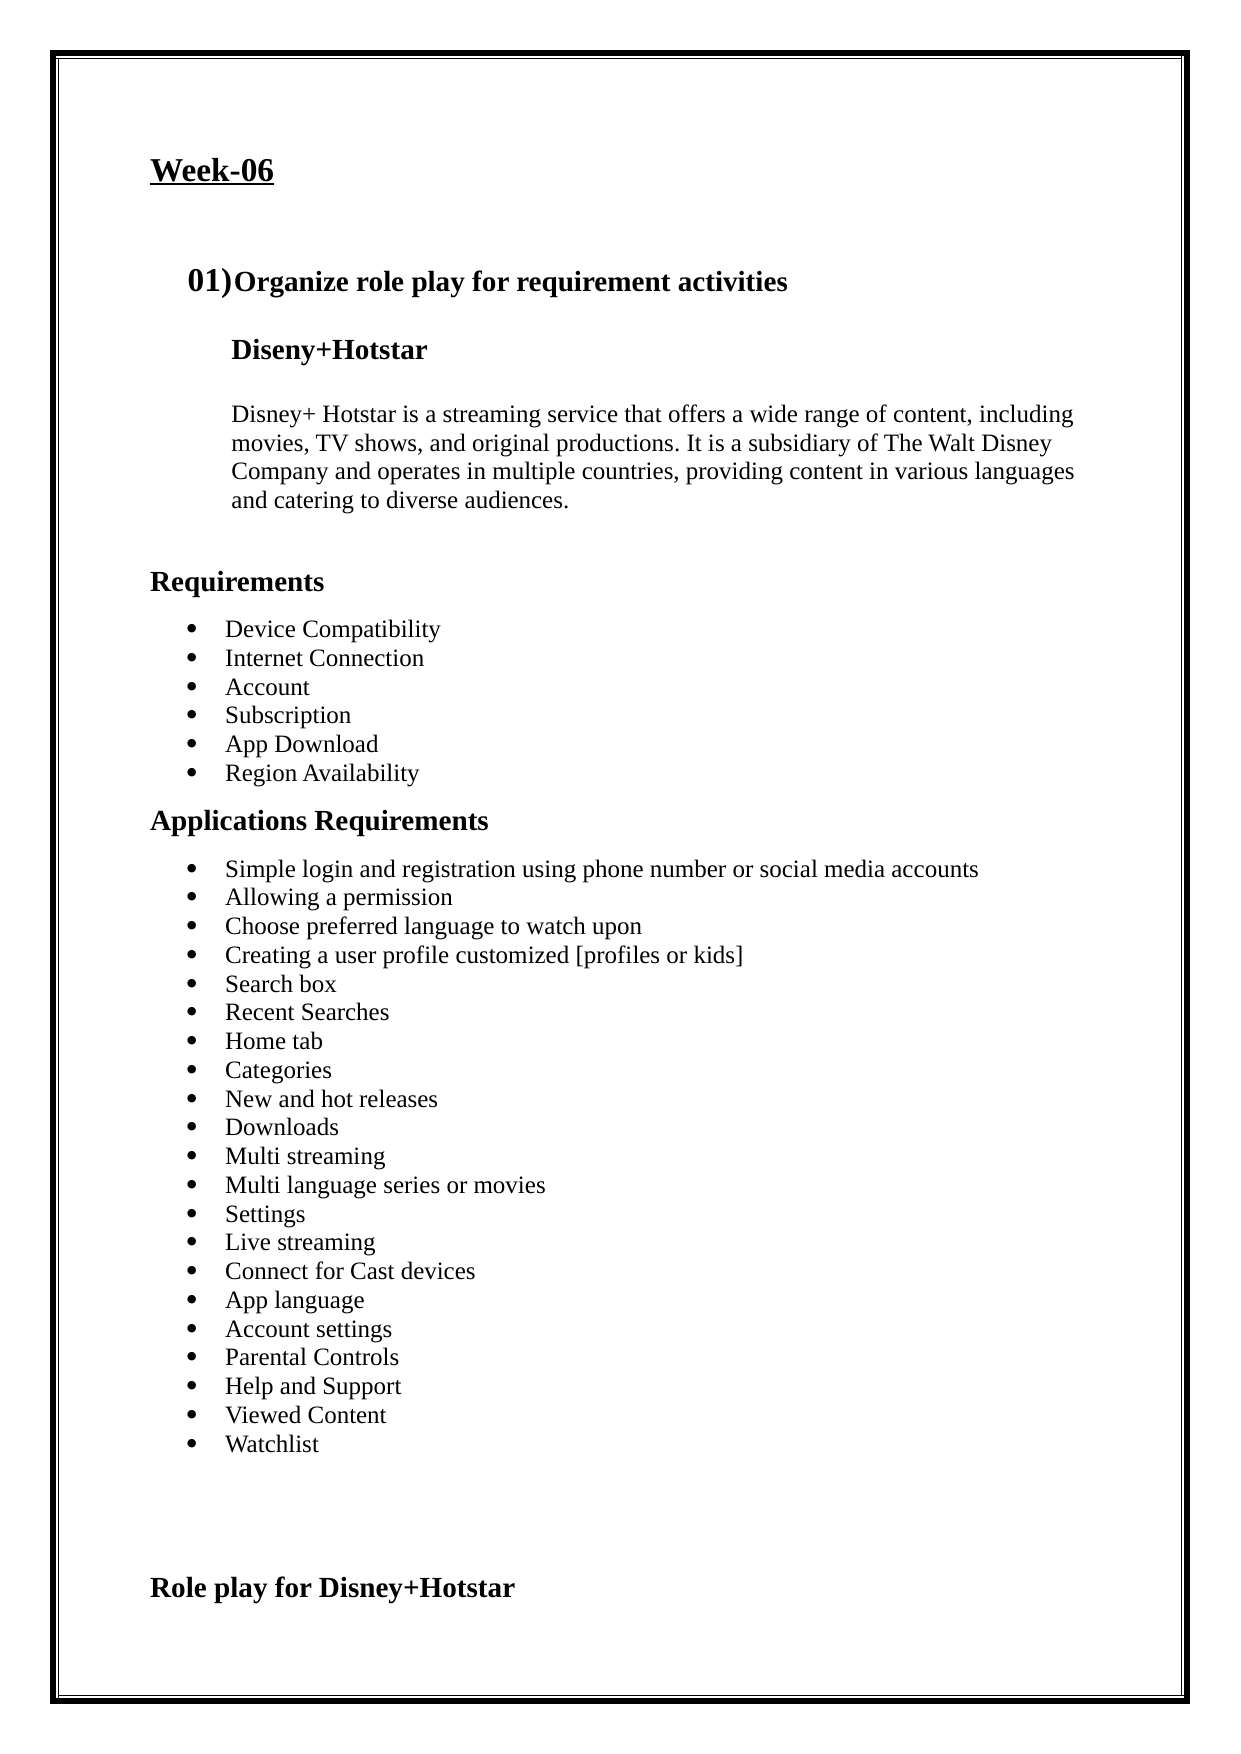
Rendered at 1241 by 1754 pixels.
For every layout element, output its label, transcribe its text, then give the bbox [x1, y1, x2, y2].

list Recent Searches [187, 997, 1090, 1026]
list Region Availability [187, 758, 1090, 787]
list Account [187, 672, 1090, 701]
text Requirements [150, 564, 1090, 598]
list Viewed Content [187, 1400, 1090, 1429]
list Watchlist [187, 1429, 1090, 1457]
list Simple login and registration using phone number or social media accounts [187, 854, 1090, 882]
list Organize role play for requirement activities [187, 260, 1090, 298]
text Week-06 [150, 150, 1090, 188]
list App language [187, 1285, 1090, 1314]
list Search box [187, 969, 1090, 997]
list Multi language series or movies [187, 1170, 1090, 1199]
list Categories [187, 1055, 1090, 1084]
list Device Compatibility [187, 614, 1090, 643]
list New and hot releases [187, 1084, 1090, 1112]
list Connect for Cast devices [187, 1256, 1090, 1285]
list Choose preferred language to watch upon [187, 911, 1090, 940]
list Help and Support [187, 1371, 1090, 1400]
list Allowing a permission [187, 882, 1090, 911]
list Account settings [187, 1314, 1090, 1342]
list Settings [187, 1199, 1090, 1227]
list Downloads [187, 1112, 1090, 1141]
list Parental Controls [187, 1342, 1090, 1371]
list Disney+ Hotstar is a streaming service that offers a wide range of content, including movies, TV shows, and original productions. It is a subsidiary of The Walt Disney Company and operates in multiple countries, providing content in various languages and catering to diverse audiences. [231, 399, 1090, 514]
list Diseny+Hotstar [231, 332, 1090, 365]
list App Download [187, 729, 1090, 758]
list Multi streaming [187, 1141, 1090, 1170]
text Applications Requirements [150, 803, 1090, 837]
list Home tab [187, 1026, 1090, 1055]
text Role play for Disney+Hotstar [150, 1570, 1090, 1603]
list Creating a user profile customized [profiles or kids] [187, 940, 1090, 969]
list Internet Connection [187, 643, 1090, 672]
list Subscription [187, 701, 1090, 729]
list Live streaming [187, 1227, 1090, 1256]
